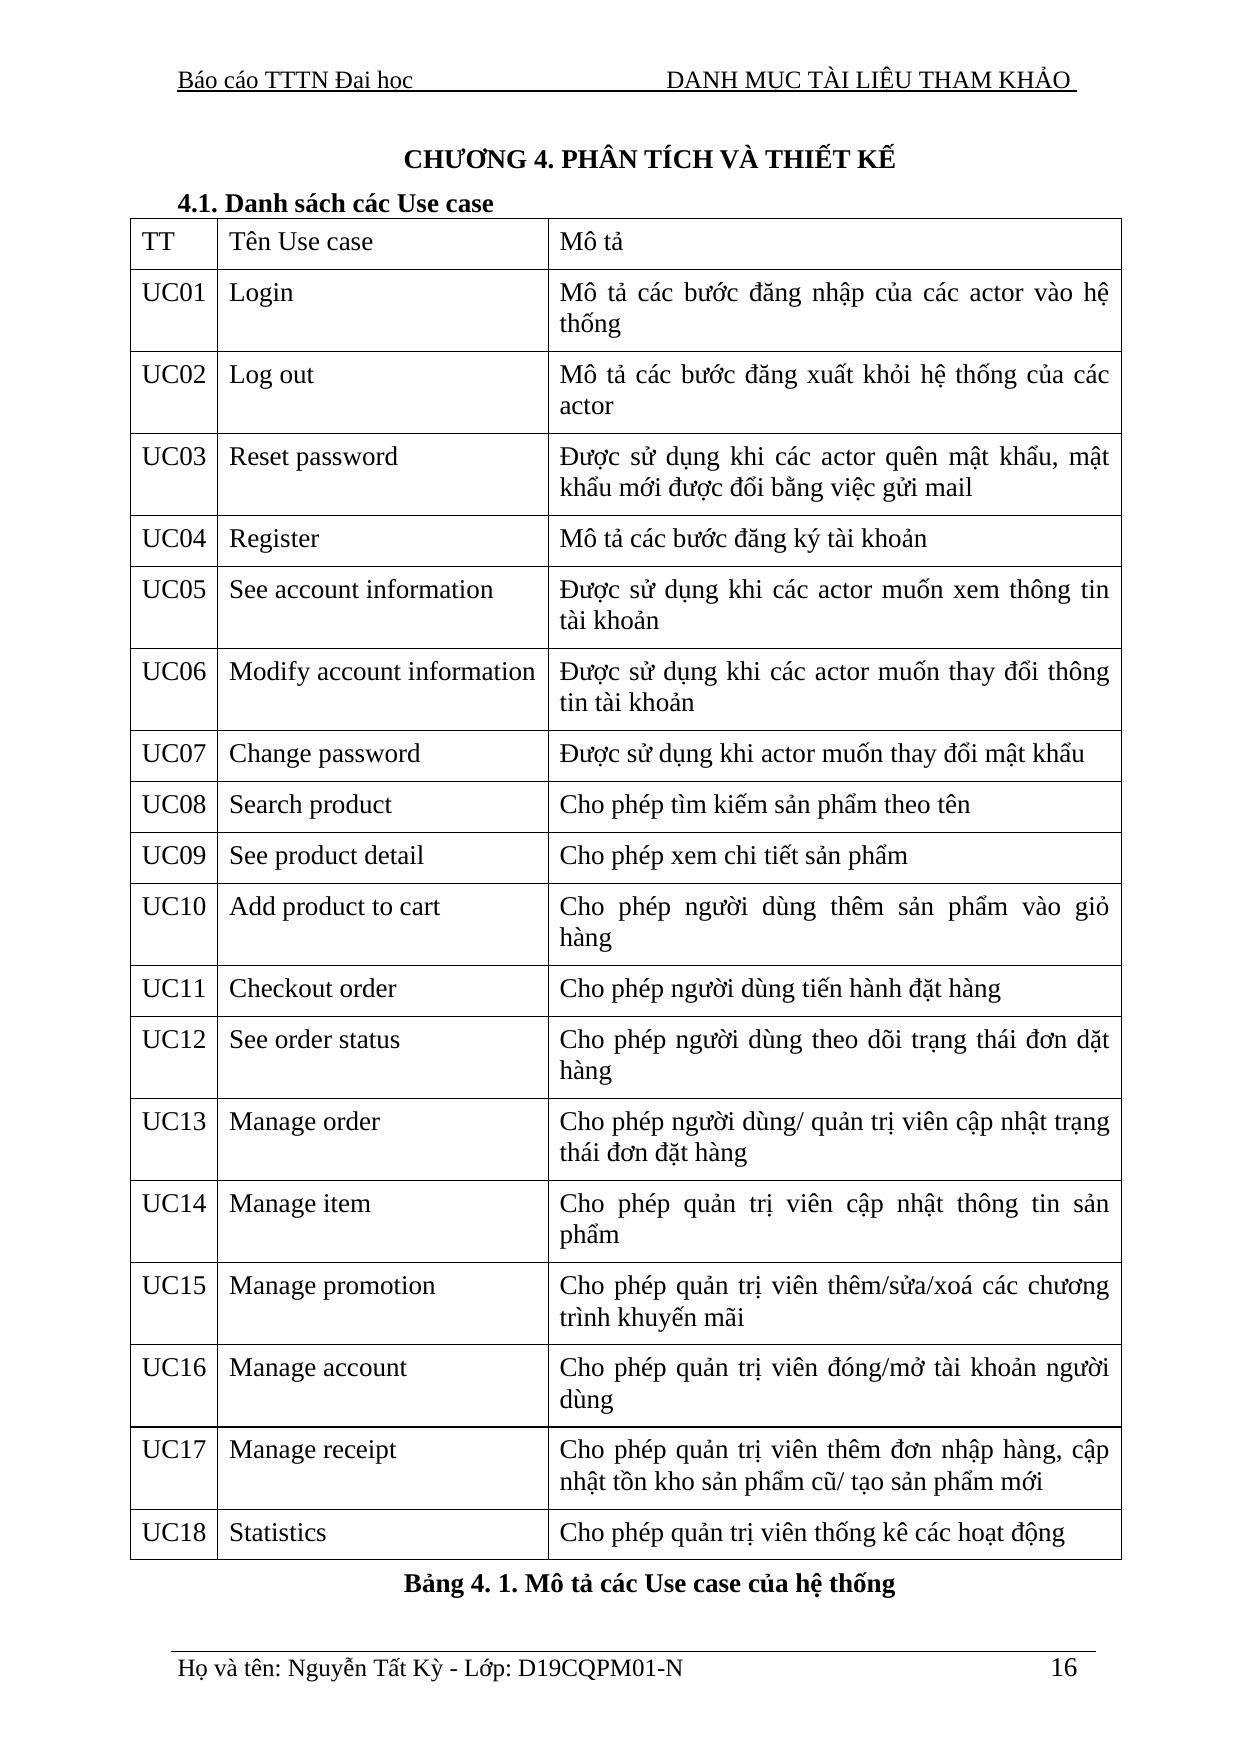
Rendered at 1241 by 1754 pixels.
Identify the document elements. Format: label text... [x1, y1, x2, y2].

table_cell UC11 [131, 966, 217, 1016]
table_cell UC04 [131, 516, 217, 566]
table_cell Cho phép quản trị viên đóng/mở tài khoản người dùng [549, 1345, 1121, 1426]
table_cell Được sử dụng khi các actor muốn xem thông tin tài khoản [549, 567, 1121, 648]
table_cell Manage receipt [218, 1428, 548, 1508]
table_cell Cho phép quản trị viên cập nhật thông tin sản phẩm [549, 1181, 1121, 1262]
table_cell Được sử dụng khi các actor muốn thay đổi thông tin tài khoản [549, 649, 1121, 730]
table_header TT [131, 219, 217, 269]
table_cell Cho phép xem chi tiết sản phẩm [549, 833, 1121, 883]
subtitle 4.1. Danh sách các Use case [177, 187, 1122, 218]
table_cell Được sử dụng khi các actor quên mật khẩu, mật khẩu mới được đổi bằng việc gửi mail [549, 434, 1121, 515]
table_cell Add product to cart [218, 884, 548, 965]
table_cell Cho phép người dùng thêm sản phẩm vào giỏ hàng [549, 884, 1121, 965]
table_cell Manage account [218, 1345, 548, 1426]
table_cell Mô tả các bước đăng xuất khỏi hệ thống của các actor [549, 352, 1121, 433]
table_cell Change password [218, 731, 548, 781]
table_cell Được sử dụng khi actor muốn thay đổi mật khẩu [549, 731, 1121, 781]
table_cell Register [218, 516, 548, 566]
table_cell Cho phép người dùng theo dõi trạng thái đơn dặt hàng [549, 1017, 1121, 1098]
table_cell See account information [218, 567, 548, 648]
table_cell UC09 [131, 833, 217, 883]
table_cell Cho phép quản trị viên thêm/sửa/xoá các chương trình khuyến mãi [549, 1263, 1121, 1344]
table_cell Reset password [218, 434, 548, 515]
table_cell Mô tả các bước đăng ký tài khoản [549, 516, 1121, 566]
table_cell Cho phép quản trị viên thống kê các hoạt động [549, 1510, 1121, 1559]
table_cell Cho phép tìm kiếm sản phẩm theo tên [549, 782, 1121, 832]
table_cell UC10 [131, 884, 217, 965]
table_cell Log out [218, 352, 548, 433]
table_cell UC05 [131, 567, 217, 648]
table_cell UC18 [131, 1510, 217, 1559]
table_cell Checkout order [218, 966, 548, 1016]
table_cell UC07 [131, 731, 217, 781]
table_cell Cho phép người dùng tiến hành đặt hàng [549, 966, 1121, 1016]
table_cell UC06 [131, 649, 217, 730]
table_cell Modify account information [218, 649, 548, 730]
table_cell Cho phép quản trị viên thêm đơn nhập hàng, cập nhật tồn kho sản phẩm cũ/ tạo sản phẩm mới [549, 1428, 1121, 1508]
table_cell UC13 [131, 1099, 217, 1180]
text Bảng 4. 1. Mô tả các Use case của hệ thống [177, 1567, 1122, 1598]
table_cell UC12 [131, 1017, 217, 1098]
table_cell UC01 [131, 270, 217, 351]
table_cell UC16 [131, 1345, 217, 1426]
table_cell Cho phép người dùng/ quản trị viên cập nhật trạng thái đơn đặt hàng [549, 1099, 1121, 1180]
table_cell See product detail [218, 833, 548, 883]
table_cell Manage promotion [218, 1263, 548, 1344]
table_cell Statistics [218, 1510, 548, 1559]
table_cell UC14 [131, 1181, 217, 1262]
table_cell UC03 [131, 434, 217, 515]
table_header Mô tả [549, 219, 1121, 269]
table_cell Search product [218, 782, 548, 832]
table_cell UC02 [131, 352, 217, 433]
table_cell Manage item [218, 1181, 548, 1262]
text CHƯƠNG 4. PHÂN TÍCH VÀ THIẾT KẾ [177, 143, 1122, 174]
table_cell See order status [218, 1017, 548, 1098]
table_cell UC15 [131, 1263, 217, 1344]
table_cell Manage order [218, 1099, 548, 1180]
table_cell UC17 [131, 1428, 217, 1508]
table_cell Login [218, 270, 548, 351]
table_header Tên Use case [218, 219, 548, 269]
table_cell Mô tả các bước đăng nhập của các actor vào hệ thống [549, 270, 1121, 351]
table_cell UC08 [131, 782, 217, 832]
